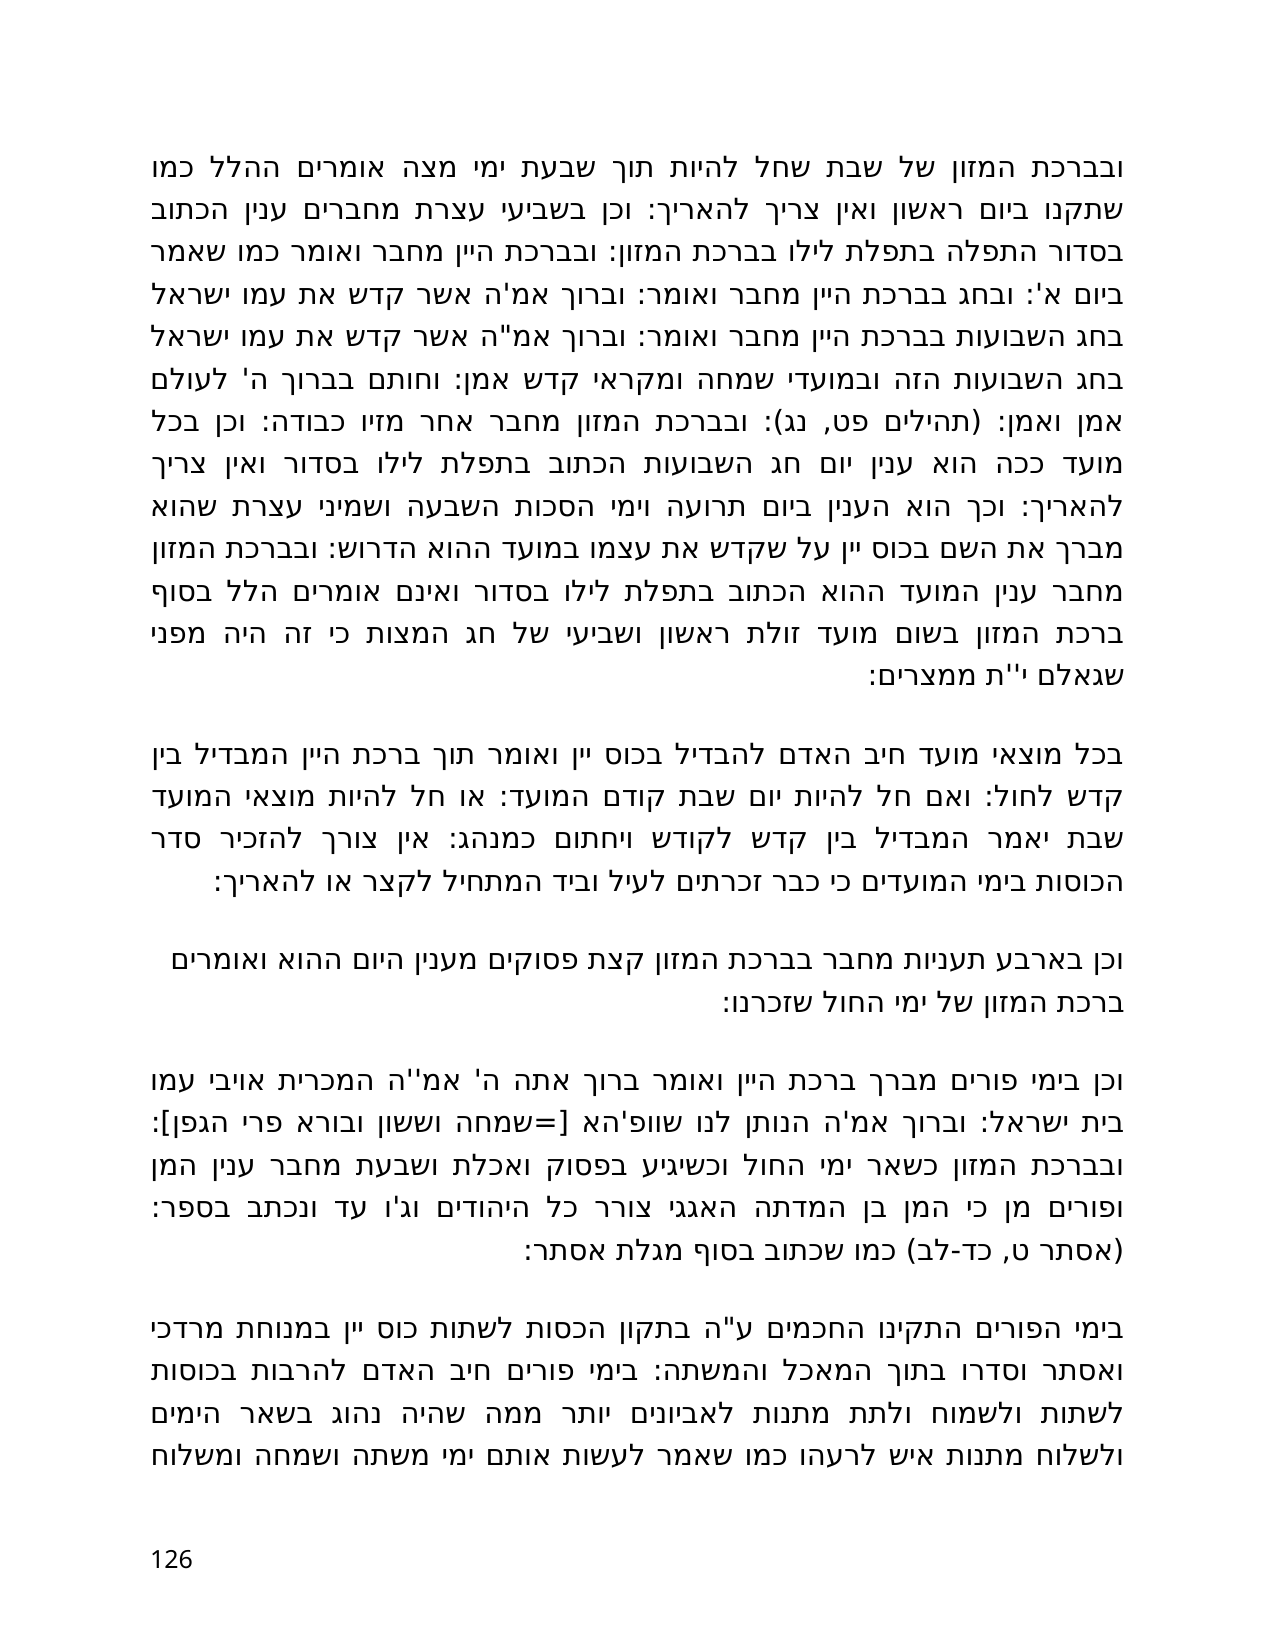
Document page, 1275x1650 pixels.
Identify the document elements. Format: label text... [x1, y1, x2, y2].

text וכן בארבע תעניות מחבר בברכת המזון קצת פסוקים מענין היום ההוא ואומרים ברכת המזון של ימי החול שזכרנו: [150, 943, 1125, 1019]
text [150, 1311, 1125, 1472]
text בכל מוצאי מועד חיב האדם להבדיל בכוס יין ואומר תוך ברכת היין המבדיל בין קדש לחול: ואם חל להיות יום שבת קודם המועד: או חל להיות מוצאי המועד שבת יאמר המבדיל בין קדש לקודש ויחתום כמנהג: אין צורך להזכיר סדר הכוסות בימי המועדים כי כבר זכרתים לעיל וביד המתחיל לקצר או להאריך: [150, 737, 1125, 898]
text ובברכת המזון של שבת שחל להיות תוך שבעת ימי מצה אומרים ההלל כמו שתקנו ביום ראשון ואין צריך להאריך: וכן בשביעי עצרת מחברים ענין הכתוב בסדור התפלה בתפלת לילו בברכת המזון: ובברכת היין מחבר ואומר כמו שאמר ביום א': ובחג בברכת היין מחבר ואומר: וברוך אמ'ה אשר קדש את עמו ישראל בחג השבועות בברכת היין מחבר ואומר: וברוך אמ"ה אשר קדש את עמו ישראל בחג השבועות הזה ובמועדי שמחה ומקראי קדש אמן: וחותם בברוך ה' לעולם אמן ואמן: (תהילים פט, נג): ובברכת המזון מחבר אחר מזיו כבודה: וכן בכל מועד ככה הוא ענין יום חג השבועות הכתוב בתפלת לילו בסדור ואין צריך להאריך: וכך הוא הענין ביום תרועה וימי הסכות השבעה ושמיני עצרת שהוא מברך את השם בכוס יין על שקדש את עצמו במועד ההוא הדרוש: ובברכת המזון מחבר ענין המועד ההוא הכתוב בתפלת לילו בסדור ואינם אומרים הלל בסוף ברכת המזון בשום מועד זולת ראשון ושביעי של חג המצות כי זה היה מפני שגאלם י''ת ממצרים: [150, 150, 1125, 693]
text וכן בימי פורים מברך ברכת היין ואומר ברוך אתה ה' אמ''ה המכרית אויבי עמו בית ישראל: וברוך אמ'ה הנותן לנו שוופ'הא [=שמחה וששון ובורא פרי הגפן]: ובברכת המזון כשאר ימי החול וכשיגיע בפסוק ואכלת ושבעת מחבר ענין המן ופורים מן כי המן בן המדתה האגגי צורר כל היהודים וג'ו עד ונכתב בספר: (אסתר ט, כד-לב) כמו שכתוב בסוף מגלת אסתר: [150, 1063, 1125, 1267]
